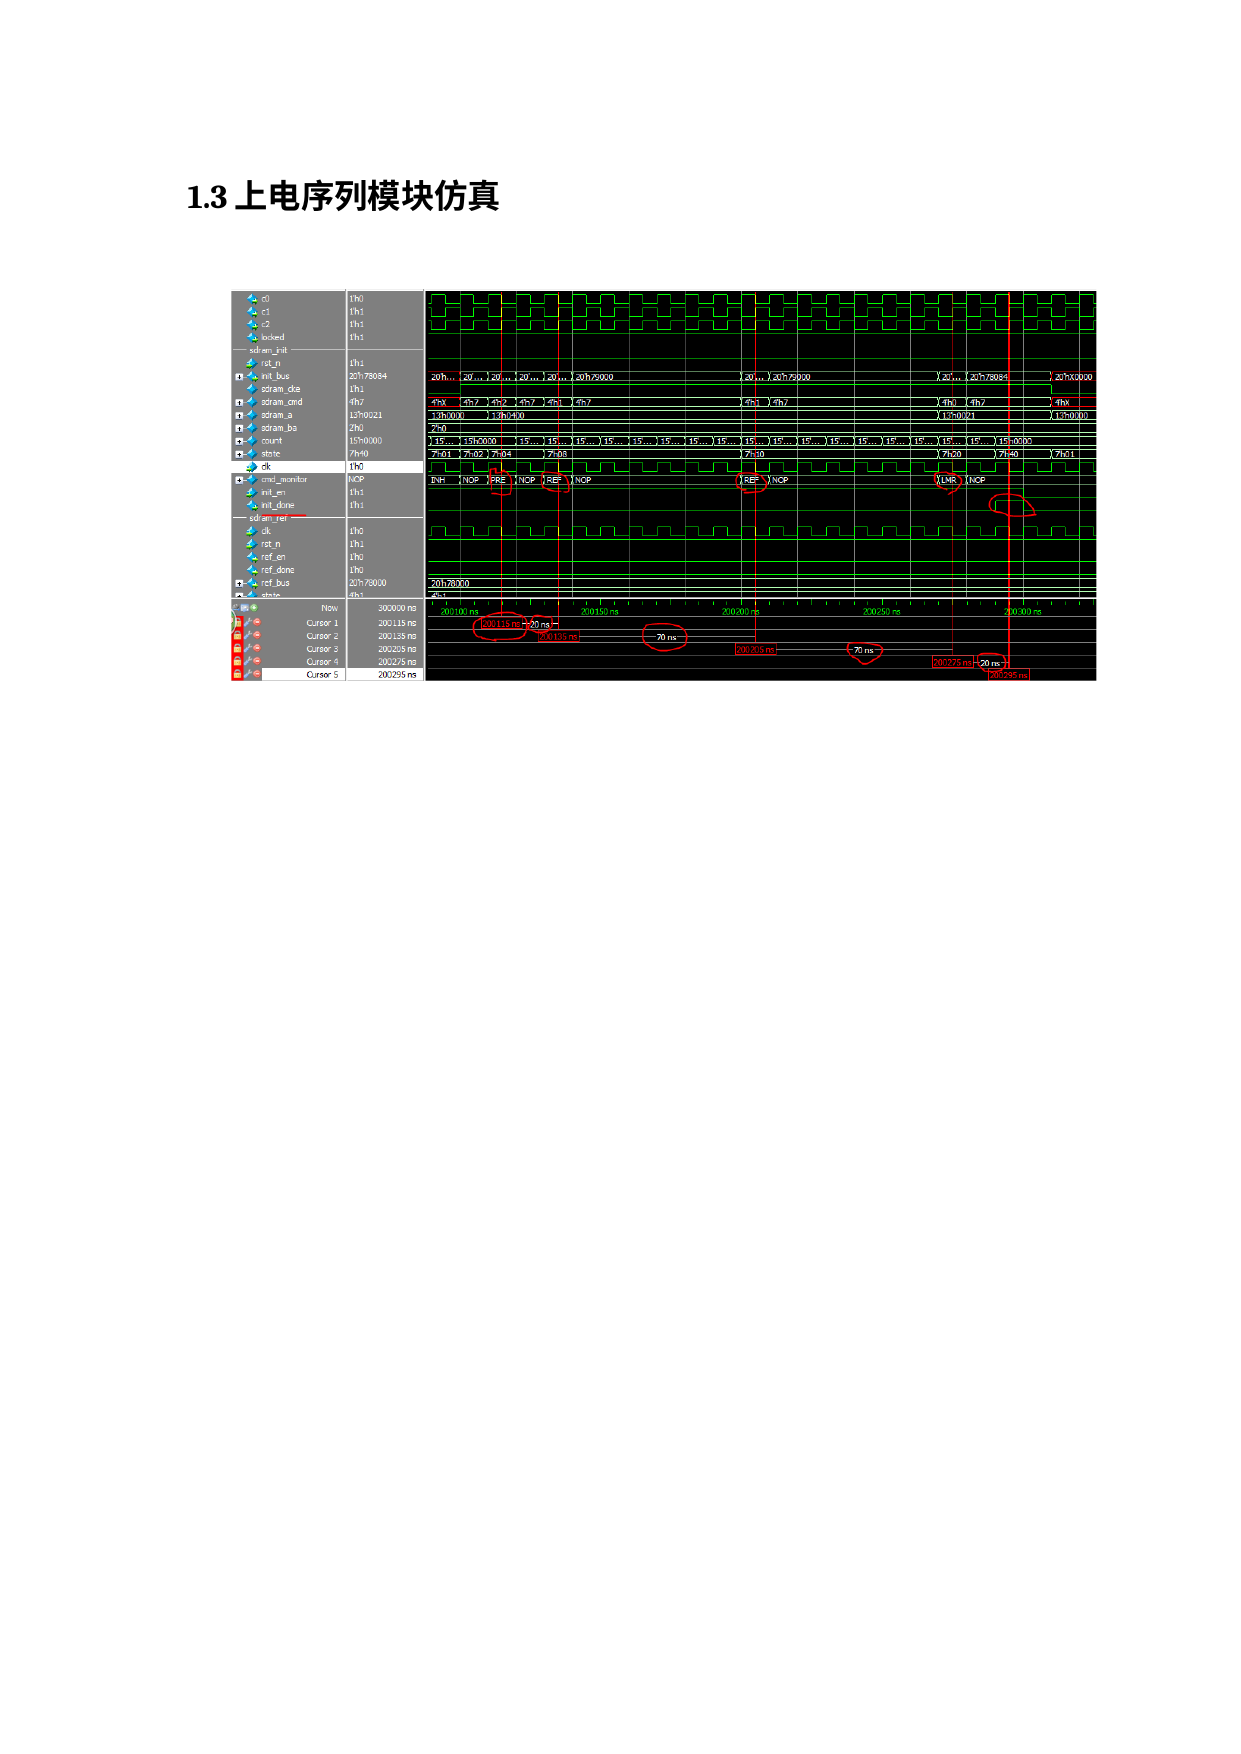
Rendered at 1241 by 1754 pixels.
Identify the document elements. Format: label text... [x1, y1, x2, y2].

picture [231, 289, 1097, 681]
subtitle 1.3上电序列模块仿真 [187, 162, 1053, 227]
